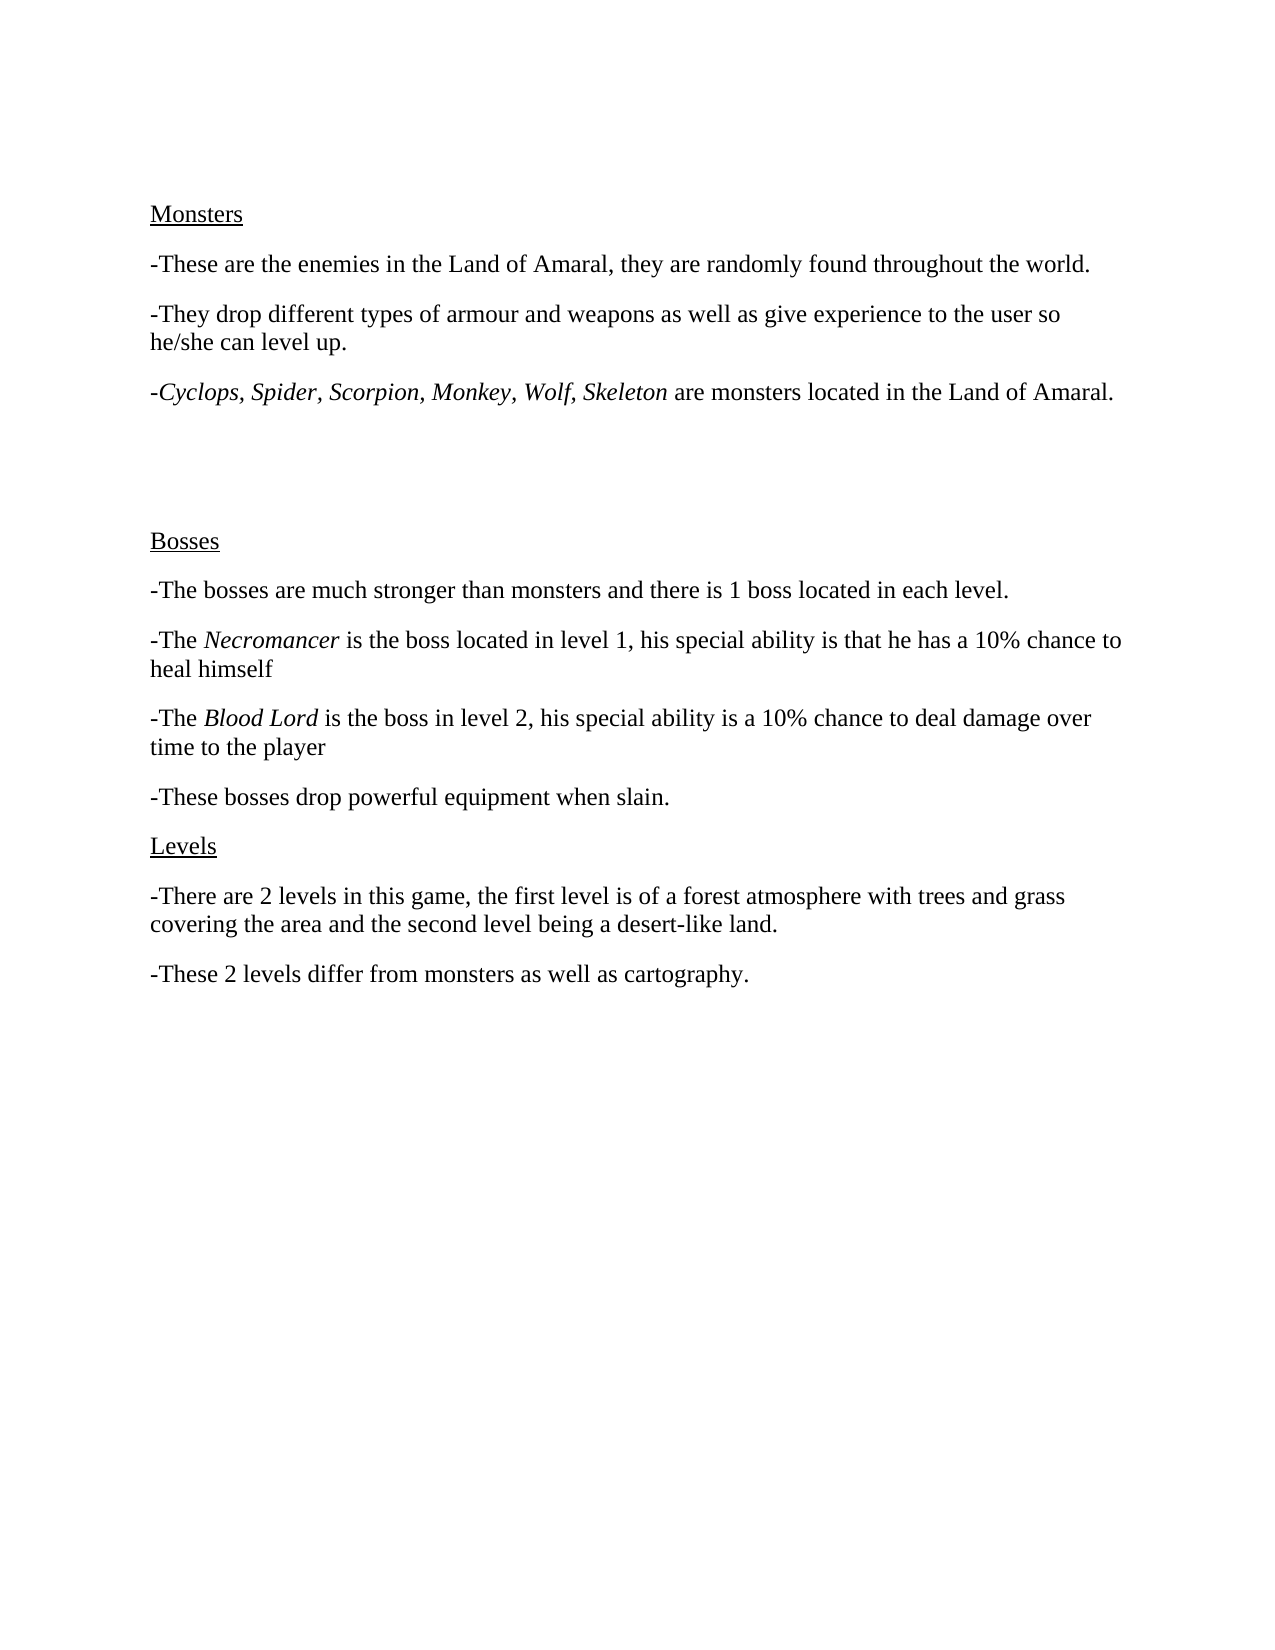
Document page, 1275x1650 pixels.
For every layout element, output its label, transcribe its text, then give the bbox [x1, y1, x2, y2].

text Monsters [150, 199, 1125, 228]
text -These bosses drop powerful equipment when slain. [150, 782, 1125, 810]
text -These 2 levels differ from monsters as well as cartography. [150, 959, 1125, 988]
text Bosses [150, 526, 1125, 554]
text -Cyclops, Spider, Scorpion, Monkey, Wolf, Skeleton are monsters located in the Land of Amaral. [150, 377, 1125, 406]
text -They drop different types of armour and weapons as well as give experience to the user so he/she can level up. [150, 299, 1125, 356]
text -The Blood Lord is the boss in level 2, his special ability is a 10% chance to deal damage over time to the player [150, 703, 1125, 761]
text -There are 2 levels in this game, the first level is of a forest atmosphere with trees and grass covering the area and the second level being a desert-like land. [150, 881, 1125, 938]
text -The bosses are much stronger than monsters and there is 1 boss located in each level. [150, 575, 1125, 604]
text -These are the enemies in the Land of Amaral, they are randomly found throughout the world. [150, 249, 1125, 278]
text -The Necromancer is the boss located in level 1, his special ability is that he has a 10% chance to heal himself [150, 625, 1125, 682]
text Levels [150, 831, 1125, 860]
